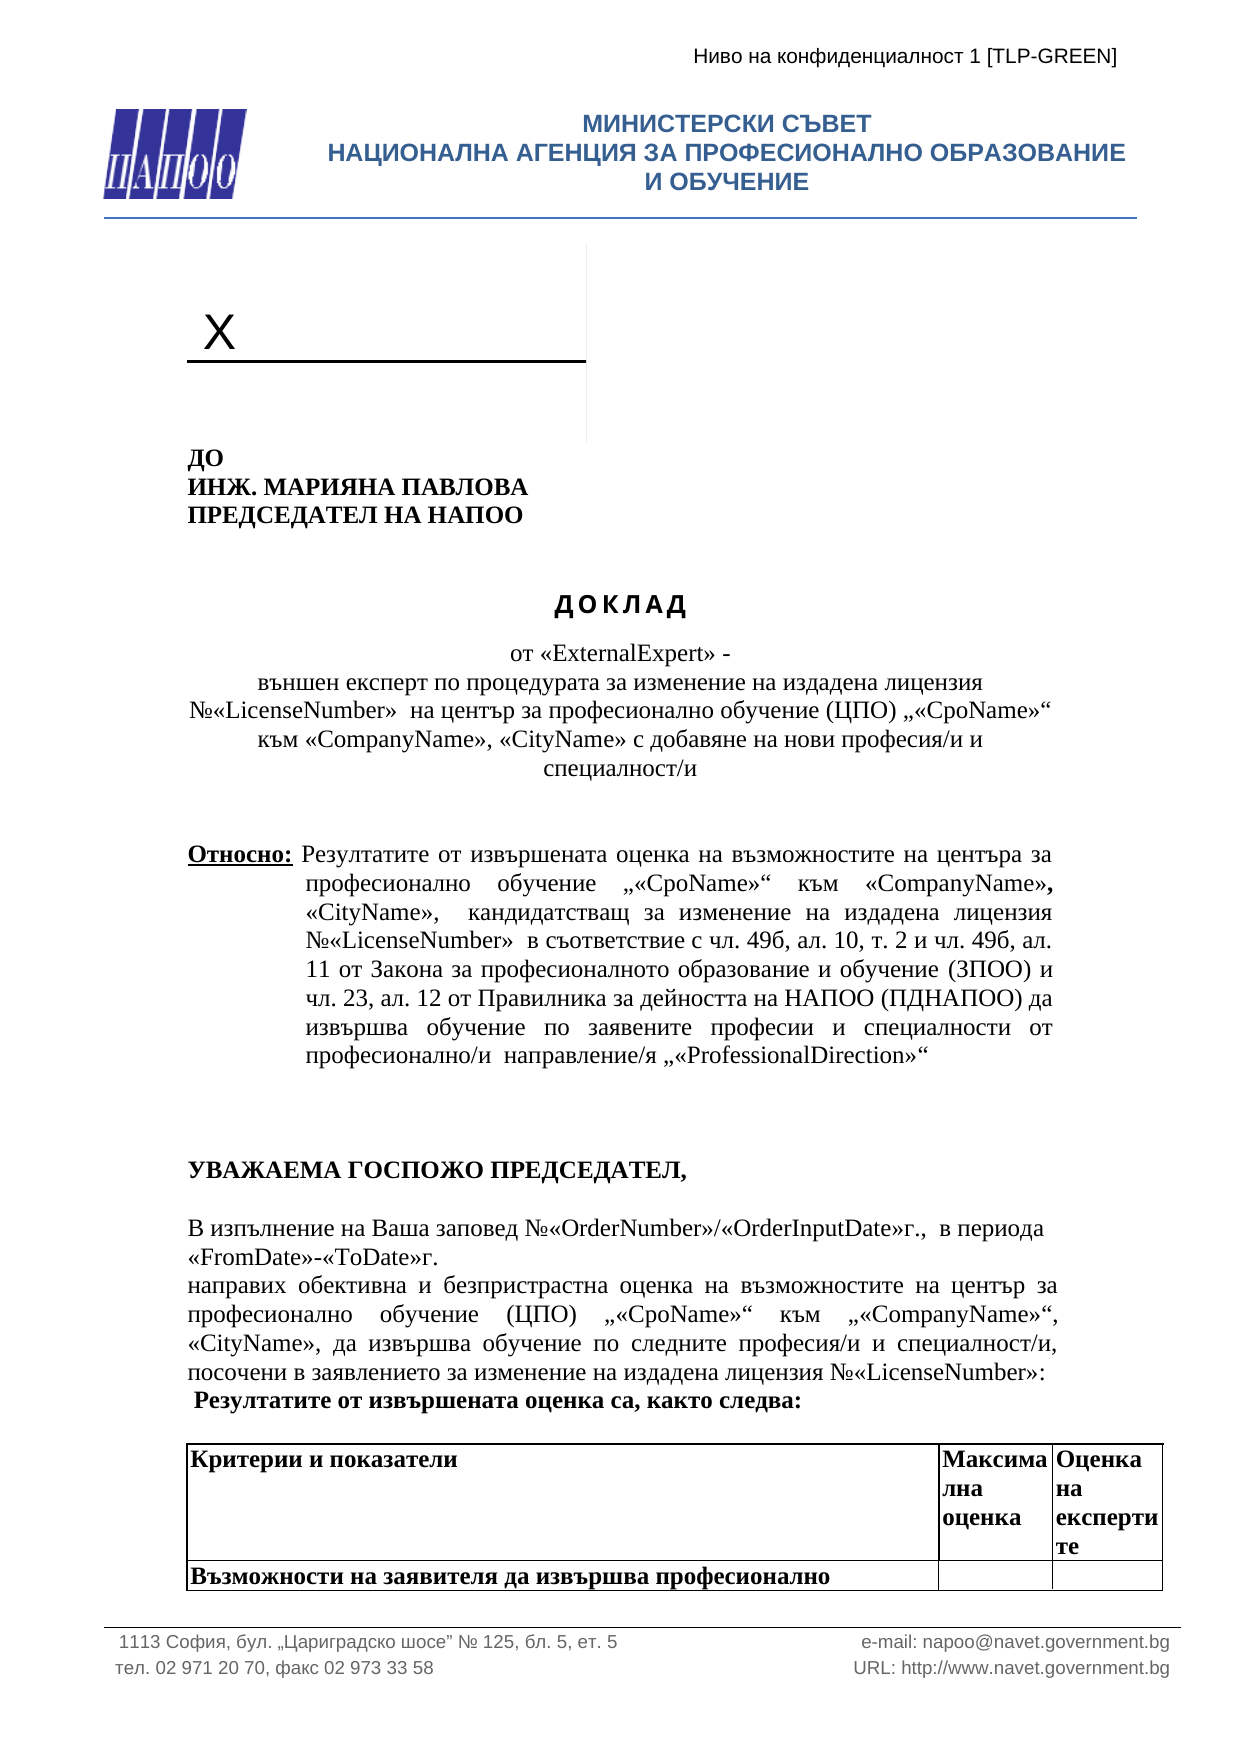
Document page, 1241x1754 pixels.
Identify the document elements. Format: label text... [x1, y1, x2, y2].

text В изпълнение на Ваша заповед №«OrderNumber»/«OrderInputDate»г., в периода «FromDate»-«ToDate»г. [187, 1213, 1053, 1270]
table_cell [1053, 1561, 1162, 1590]
text УВАЖАЕМА ГОСПОЖО ПРЕДСЕДАТЕЛ, [187, 1155, 1053, 1184]
table_cell [939, 1561, 1052, 1590]
text ДОКЛАД [187, 587, 1053, 621]
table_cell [188, 1561, 938, 1590]
table_header Максимална оценка [940, 1445, 1052, 1559]
text външен експерт по процедурата за изменение на издадена лицензия №«LicenseNumber» на център за професионално обучение (ЦПО) „«CpoName»“ към «CompanyName», «CityName» с добавяне на нови професия/и и специалност/и [187, 667, 1053, 782]
text от «ExternalExpert» - [187, 638, 1053, 667]
text ДО [187, 443, 1053, 472]
text направих обективна и безпристрастна оценка на възможностите на център за професионално обучение (ЦПО) „«CpoName»“ към „«CompanyName»“, «CityName», да извършва обучение по следните професия/и и специалност/и, посочени в заявлението за изменение на издадена лицензия №«LicenseNumber»: [187, 1270, 1058, 1385]
text Резултатите от извършената оценка са, както следва: [187, 1385, 1053, 1414]
text ИНЖ. МАРИЯНА ПАВЛОВА [187, 472, 1053, 501]
table_header Критерии и показатели [188, 1445, 938, 1559]
text Относно: Резултатите от извършената оценка на възможностите на центъра за професионално обучение „«CpoName»“ към «CompanyName», «CityName», кандидатстващ за изменение на издадена лицензия №«LicenseNumber» в съответствие с чл. 49б, ал. 10, т. 2 и чл. 49б, ал. 11 от Закона за професионалното образование и обучение (ЗПОО) и чл. 23, ал. 12 от Правилника за дейността на НАПОО (ПДНАПОО) да извършва обучение по заявените професии и специалности от професионално/и направление/я „«ProfessionalDirection»“ [187, 839, 1053, 1069]
table_header Оценка на експертите [1053, 1445, 1162, 1559]
text ПРЕДСЕДАТЕЛ НА НАПОО [187, 501, 1053, 529]
